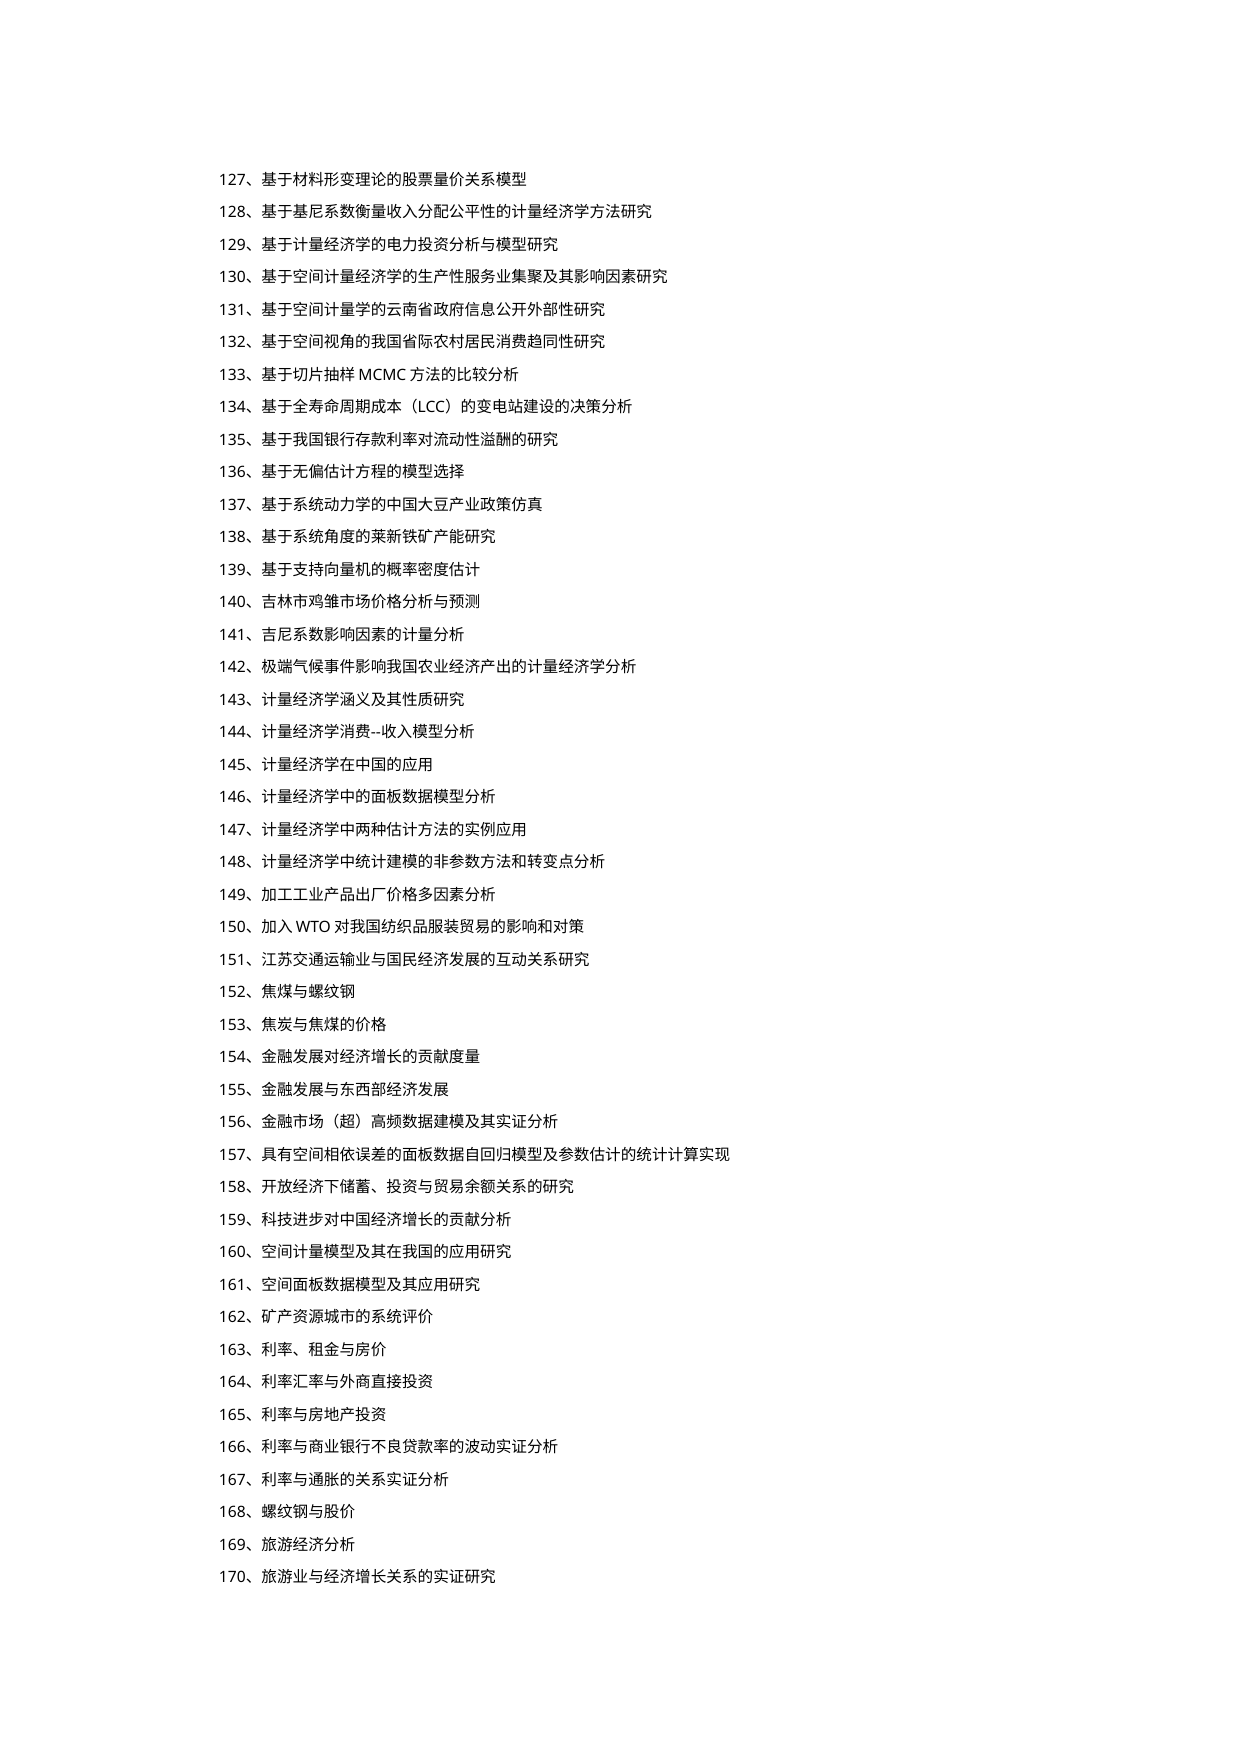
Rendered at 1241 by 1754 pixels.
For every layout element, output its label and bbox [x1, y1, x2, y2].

text [187, 162, 1053, 1592]
